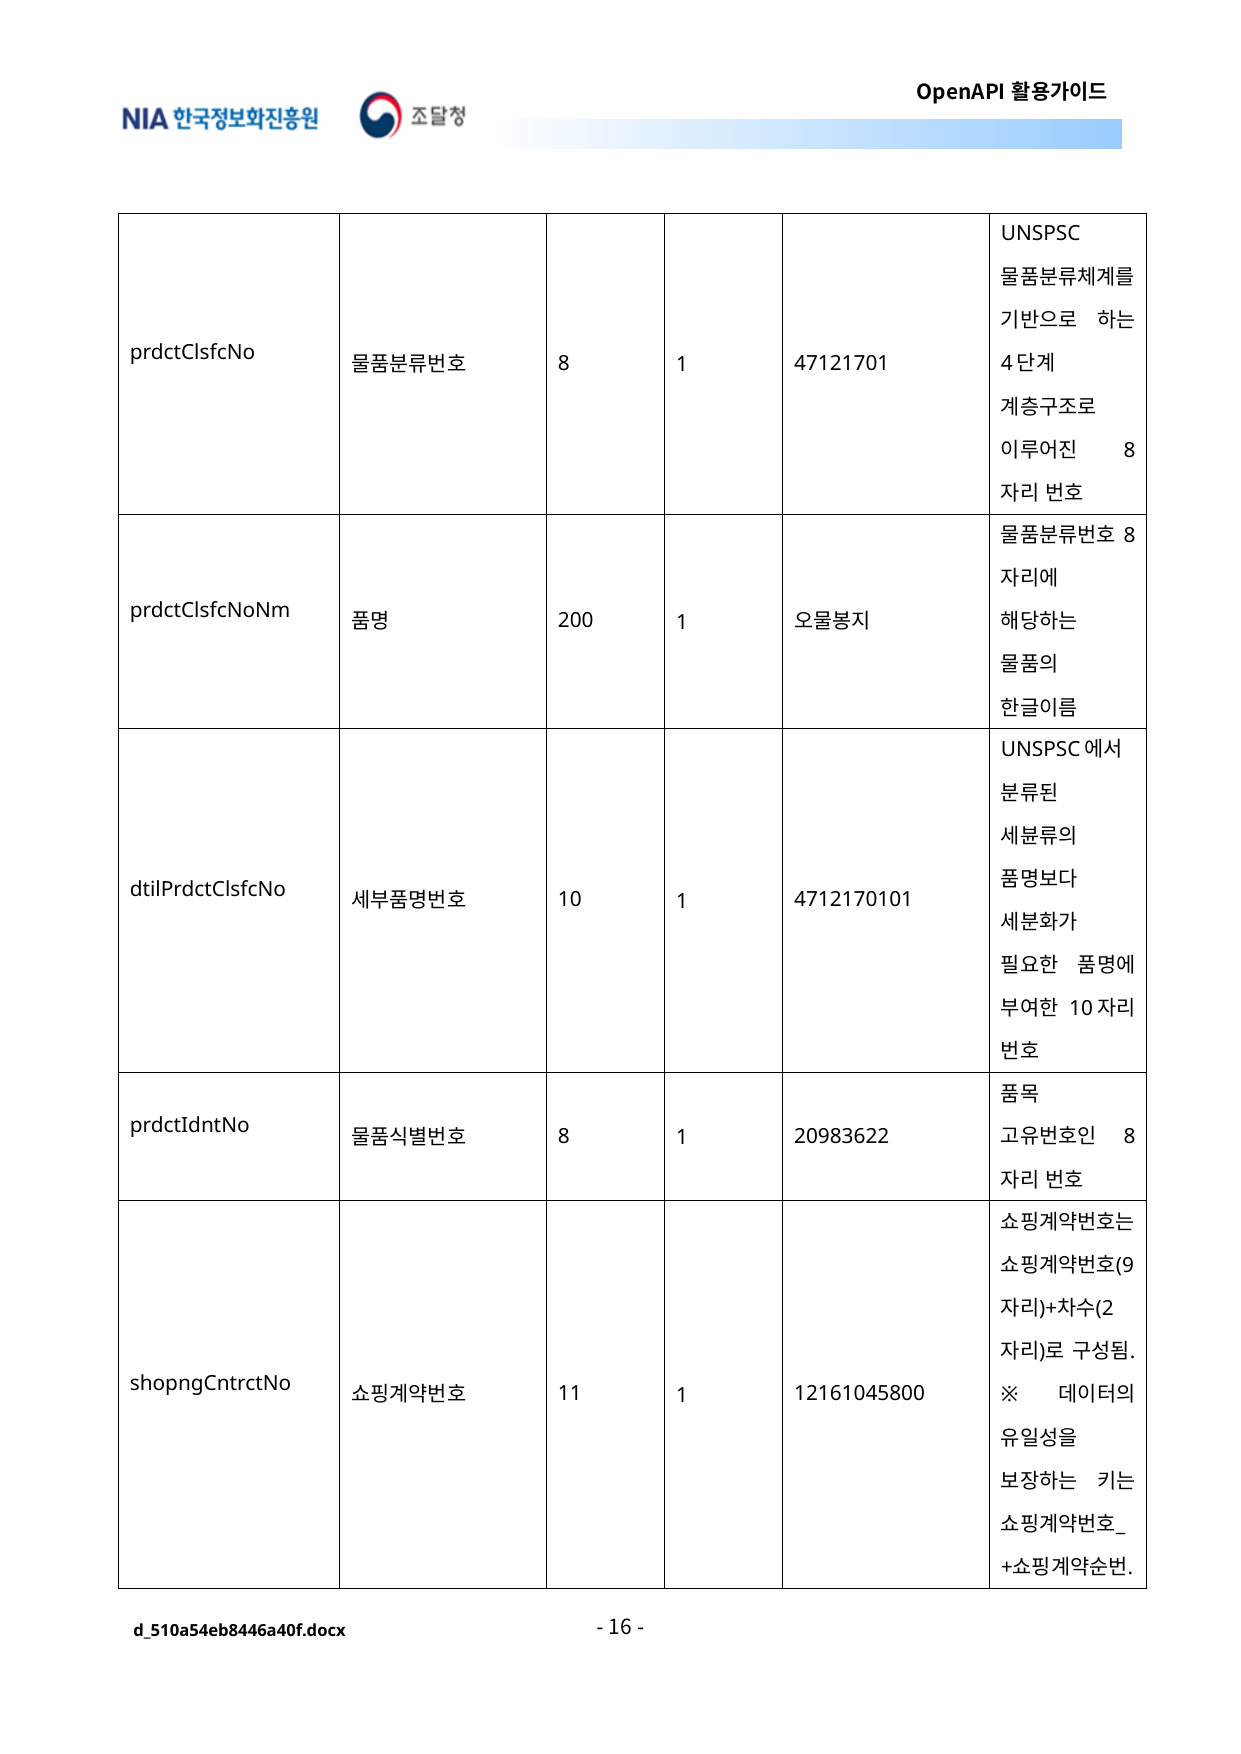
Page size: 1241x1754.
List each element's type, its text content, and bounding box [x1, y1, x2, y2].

table_cell 8 [547, 1073, 664, 1200]
picture [118, 88, 472, 145]
table_cell 쇼핑계약번호는 쇼핑계약번호(9자리)+차수(2자리)로 구성됨. ※ 데이터의 유일성을 보장하는 키는 쇼핑계약번호_+쇼핑계약순번. [990, 1201, 1146, 1587]
table_cell shopngCntrctNo [119, 1201, 339, 1587]
table_cell 10 [547, 729, 664, 1072]
table_cell 1 [665, 515, 782, 728]
table_cell prdctIdntNo [119, 1073, 339, 1200]
table_cell 200 [547, 515, 664, 728]
table_cell UNSPSC에서 분류된 세뷴류의 품명보다 세분화가 필요한 품명에 부여한 10자리 번호 [990, 729, 1146, 1072]
table_cell 20983622 [783, 1073, 989, 1200]
table_cell 품명 [340, 515, 546, 728]
table_cell 오물봉지 [783, 515, 989, 728]
table_cell 물품분류번호 8자리에 해당하는 물품의 한글이름 [990, 515, 1146, 728]
table_cell 12161045800 [783, 1201, 989, 1587]
table_cell 1 [665, 1073, 782, 1200]
table_cell 8 [547, 214, 664, 513]
table_cell 1 [665, 1201, 782, 1587]
table_cell 4712170101 [783, 729, 989, 1072]
table_cell 1 [665, 729, 782, 1072]
table_cell 쇼핑계약번호 [340, 1201, 546, 1587]
table_cell UNSPSC 물품분류체계를 기반으로 하는 4단계 계층구조로 이루어진 8자리 번호 [990, 214, 1146, 513]
table_cell 11 [547, 1201, 664, 1587]
table_cell 물품분류번호 [340, 214, 546, 513]
table_cell 세부품명번호 [340, 729, 546, 1072]
table_cell prdctClsfcNo [119, 214, 339, 513]
table_cell 47121701 [783, 214, 989, 513]
table_cell 물품식별번호 [340, 1073, 546, 1200]
table_cell 1 [665, 214, 782, 513]
table_cell prdctClsfcNoNm [119, 515, 339, 728]
table_cell 품목 고유번호인 8자리 번호 [990, 1073, 1146, 1200]
table_cell dtilPrdctClsfcNo [119, 729, 339, 1072]
